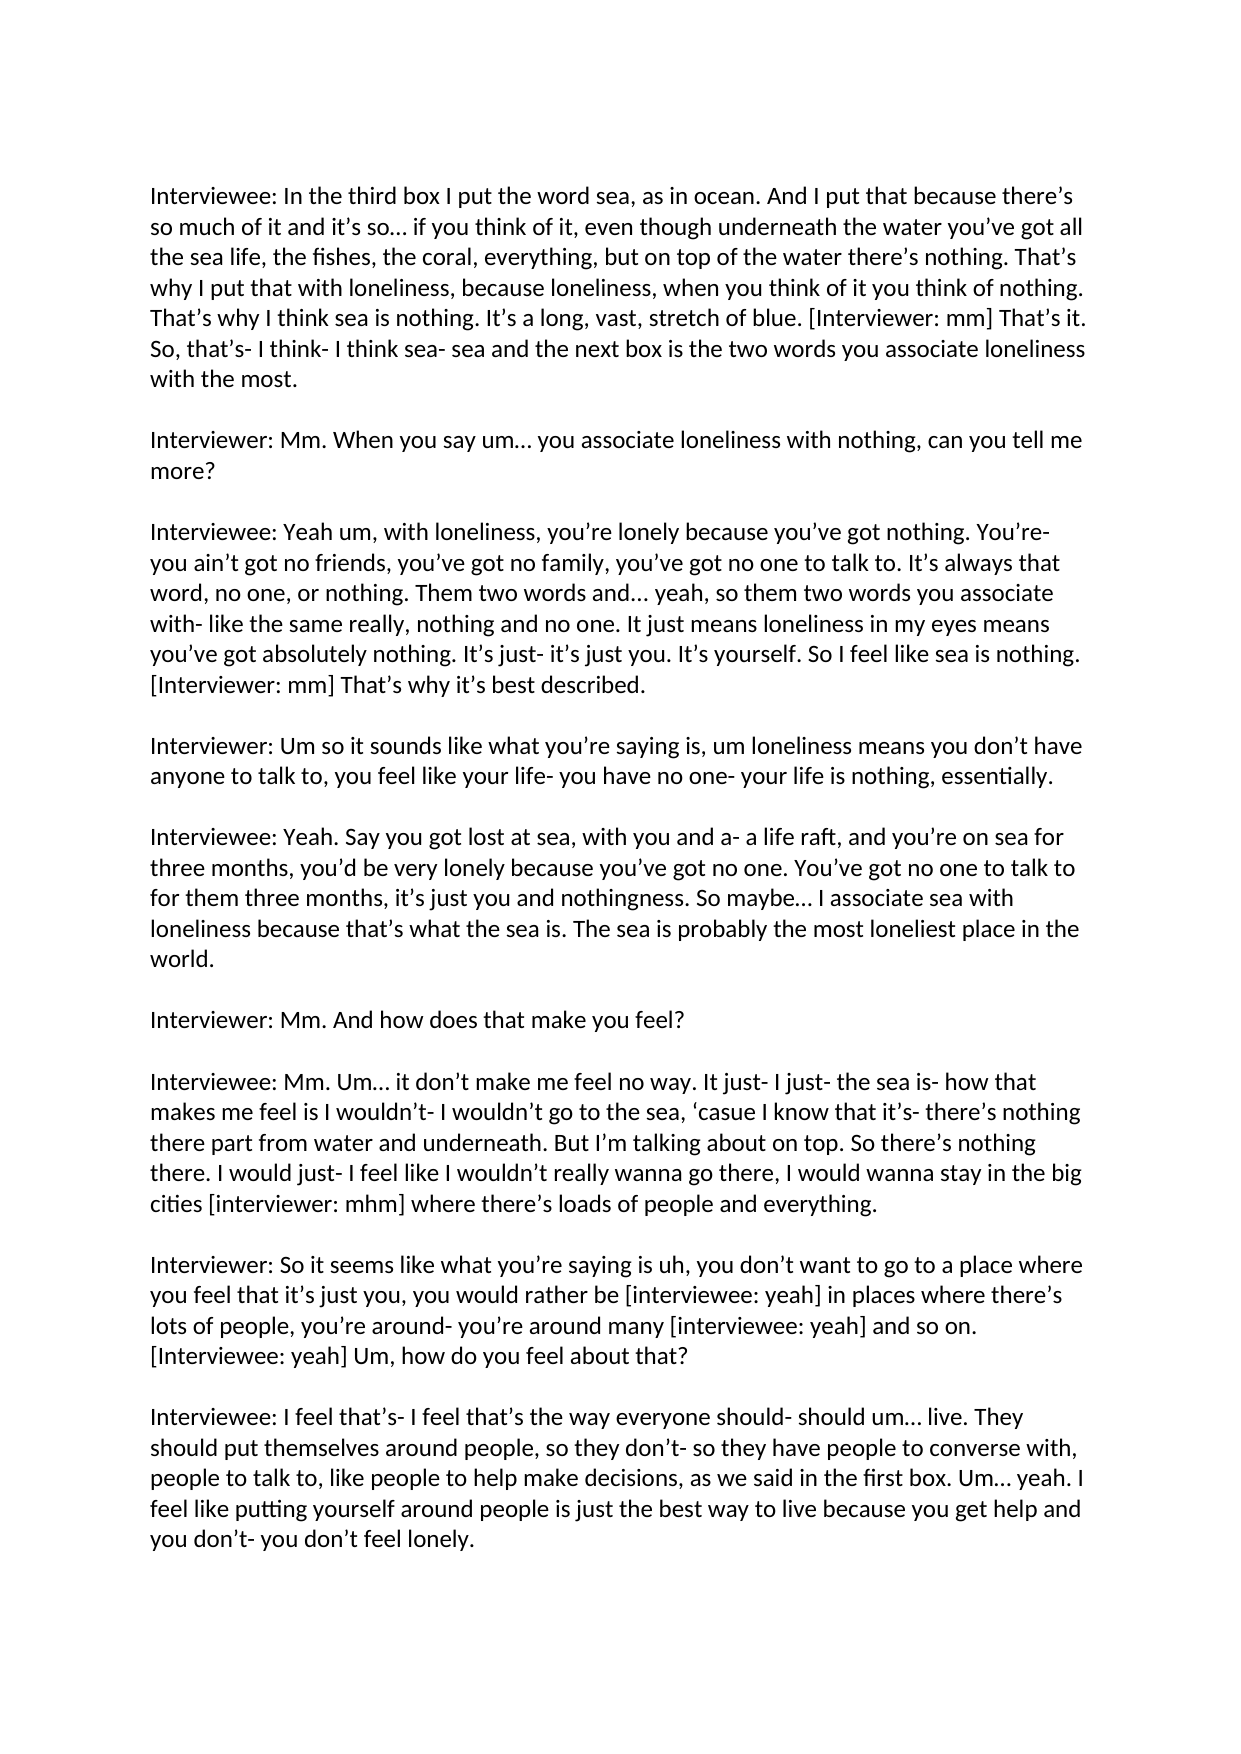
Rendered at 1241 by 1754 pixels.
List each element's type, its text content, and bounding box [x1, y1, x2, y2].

text Interviewer: Mm. When you say um… you associate loneliness with nothing, can you tell me more? [150, 425, 1090, 486]
text Interviewee: Mm. Um… it don’t make me feel no way. It just- I just- the sea is- how that makes me feel is I wouldn’t- I wouldn’t go to the sea, ‘casue I know that it’s- there’s nothing there part from water and underneath. But I’m talking about on top. So there’s nothing there. I would just- I feel like I wouldn’t really wanna go there, I would wanna stay in the big cities [interviewer: mhm] where there’s loads of people and everything. [150, 1066, 1090, 1218]
text Interviewee: Yeah. Say you got lost at sea, with you and a- a life raft, and you’re on sea for three months, you’d be very lonely because you’ve got no one. You’ve got no one to talk to for them three months, it’s just you and nothingness. So maybe… I associate sea with loneliness because that’s what the sea is. The sea is probably the most loneliest place in the world. [150, 821, 1090, 974]
text Interviewee: In the third box I put the word sea, as in ocean. And I put that because there’s so much of it and it’s so… if you think of it, even though underneath the water you’ve got all the sea life, the fishes, the coral, everything, but on top of the water there’s nothing. That’s why I put that with loneliness, because loneliness, when you think of it you think of nothing. That’s why I think sea is nothing. It’s a long, vast, stretch of blue. [Interviewer: mm] That’s it. So, that’s- I think- I think sea- sea and the next box is the two words you associate loneliness with the most. [150, 181, 1090, 394]
text Interviewer: Um so it sounds like what you’re saying is, um loneliness means you don’t have anyone to talk to, you feel like your life- you have no one- your life is nothing, essentially. [150, 730, 1090, 791]
text Interviewer: So it seems like what you’re saying is uh, you don’t want to go to a place where you feel that it’s just you, you would rather be [interviewee: yeah] in places where there’s lots of people, you’re around- you’re around many [interviewee: yeah] and so on. [Interviewee: yeah] Um, how do you feel about that? [150, 1249, 1090, 1371]
text Interviewee: I feel that’s- I feel that’s the way everyone should- should um… live. They should put themselves around people, so they don’t- so they have people to converse with, people to talk to, like people to help make decisions, as we said in the first box. Um… yeah. I feel like putting yourself around people is just the best way to live because you get help and you don’t- you don’t feel lonely. [150, 1401, 1090, 1554]
text Interviewee: Yeah um, with loneliness, you’re lonely because you’ve got nothing. You’re- you ain’t got no friends, you’ve got no family, you’ve got no one to talk to. It’s always that word, no one, or nothing. Them two words and... yeah, so them two words you associate with- like the same really, nothing and no one. It just means loneliness in my eyes means you’ve got absolutely nothing. It’s just- it’s just you. It’s yourself. So I feel like sea is nothing. [Interviewer: mm] That’s why it’s best described. [150, 516, 1090, 699]
text Interviewer: Mm. And how does that make you feel? [150, 1004, 1090, 1035]
